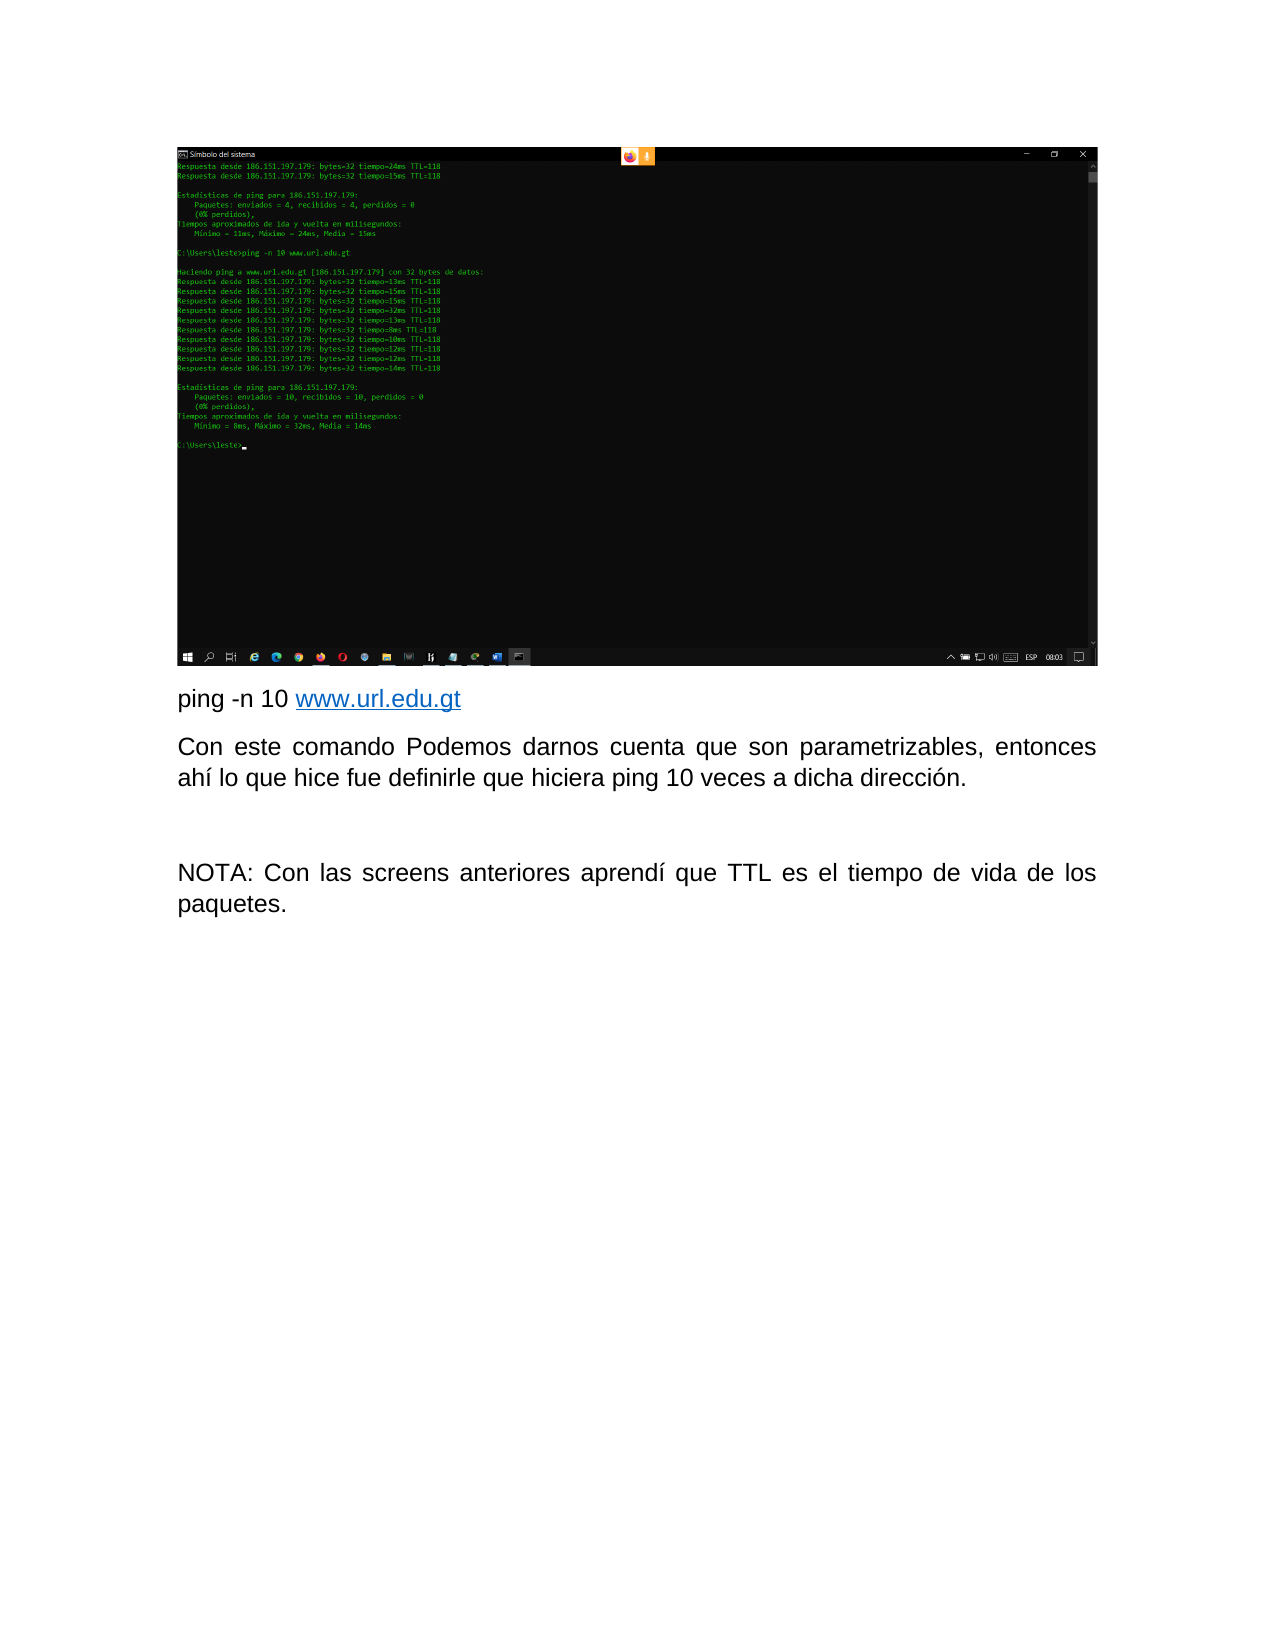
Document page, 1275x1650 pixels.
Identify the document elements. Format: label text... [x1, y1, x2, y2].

text ping -n 10 www.url.edu.gt [177, 684, 1098, 713]
text NOTA: Con las screens anteriores aprendí que TTL es el tiempo de vida de los paquetes. [177, 858, 1098, 918]
text Con este comando Podemos darnos cuenta que son parametrizables, entonces ahí lo que hice fue definirle que hiciera ping 10 veces a dicha dirección. [177, 732, 1098, 792]
picture [177, 147, 1098, 666]
